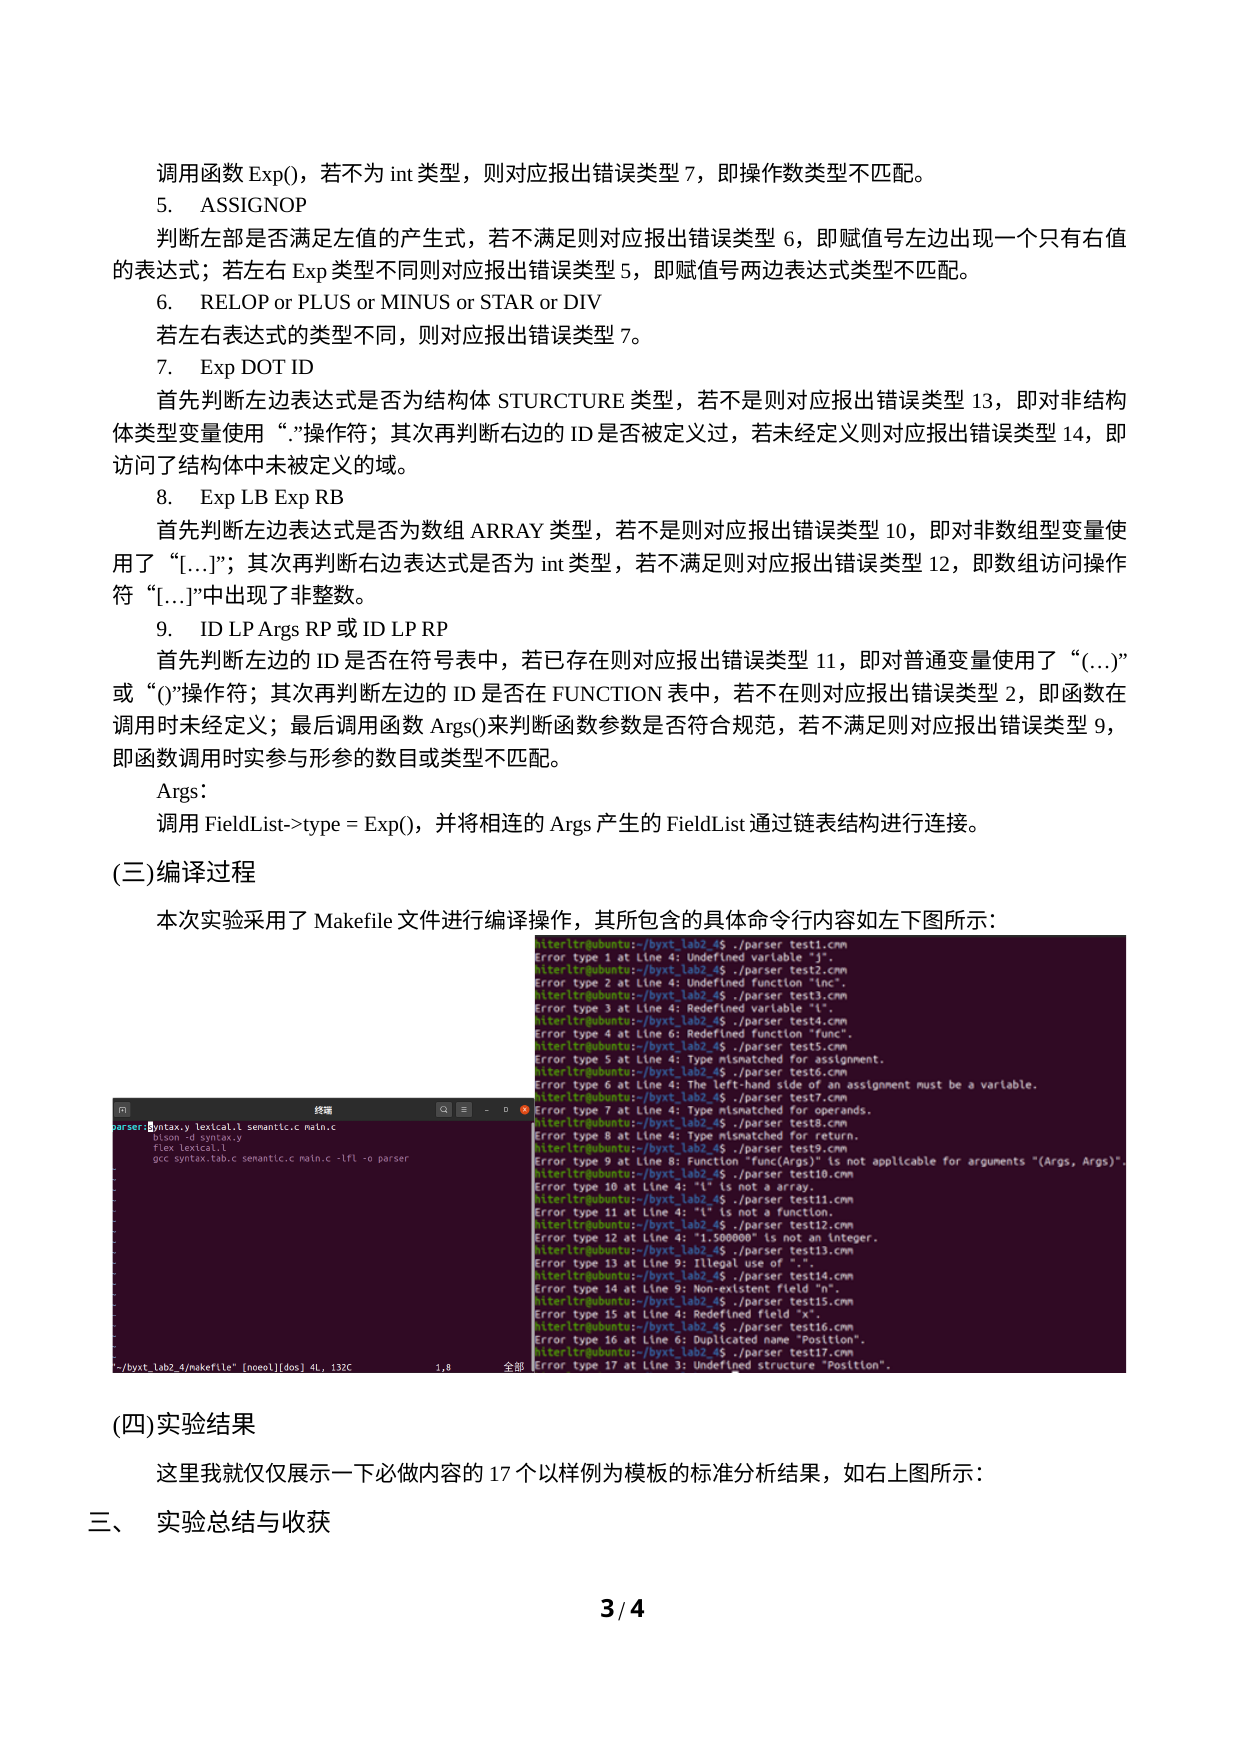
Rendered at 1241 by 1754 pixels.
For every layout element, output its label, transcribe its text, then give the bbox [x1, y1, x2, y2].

list Exp DOT ID [112, 351, 1128, 383]
text 首先判断左边的ID是否在符号表中，若已存在则对应报出错误类型11，即对普通变量使用了“(…)”或“()”操作符；其次再判断左边的ID是否在FUNCTION表中，若不在则对应报出错误类型2，即函数在调用时未经定义；最后调用函数Args()来判断函数参数是否符合规范，若不满足则对应报出错误类型9，即函数调用时实参与形参的数目或类型不匹配。 [112, 643, 1128, 773]
picture [112, 935, 1127, 1373]
list 编译过程 [112, 838, 1128, 903]
list ASSIGNOP [112, 188, 1128, 221]
text 首先判断左边表达式是否为结构体STURCTURE类型，若不是则对应报出错误类型13，即对非结构体类型变量使用“.”操作符；其次再判断右边的ID是否被定义过，若未经定义则对应报出错误类型14，即访问了结构体中未被定义的域。 [112, 383, 1128, 481]
list Exp LB Exp RB [112, 481, 1128, 513]
list ID LP Args RP或ID LP RP [112, 611, 1128, 643]
list RELOP or PLUS or MINUS or STAR or DIV [112, 286, 1128, 318]
list 实验结果 [112, 1391, 1128, 1456]
text 调用FieldList->type = Exp()，并将相连的Args产生的FieldList通过链表结构进行连接。 [112, 806, 1128, 838]
text 首先判断左边表达式是否为数组ARRAY类型，若不是则对应报出错误类型10，即对非数组型变量使用了“[…]”；其次再判断右边表达式是否为int类型，若不满足则对应报出错误类型12，即数组访问操作符“[…]”中出现了非整数。 [112, 513, 1128, 611]
text Args： [112, 773, 1128, 806]
list 实验总结与收获 [112, 1488, 1128, 1553]
list 本次实验采用了Makefile文件进行编译操作，其所包含的具体命令行内容如左下图所示： [156, 903, 1128, 936]
text 判断左部是否满足左值的产生式，若不满足则对应报出错误类型6，即赋值号左边出现一个只有右值的表达式；若左右Exp类型不同则对应报出错误类型5，即赋值号两边表达式类型不匹配。 [112, 221, 1128, 286]
text 调用函数Exp()，若不为int类型，则对应报出错误类型7，即操作数类型不匹配。 [112, 156, 1128, 188]
text 这里我就仅仅展示一下必做内容的17个以样例为模板的标准分析结果，如右上图所示： [112, 1456, 1128, 1488]
text 若左右表达式的类型不同，则对应报出错误类型7。 [112, 318, 1128, 351]
